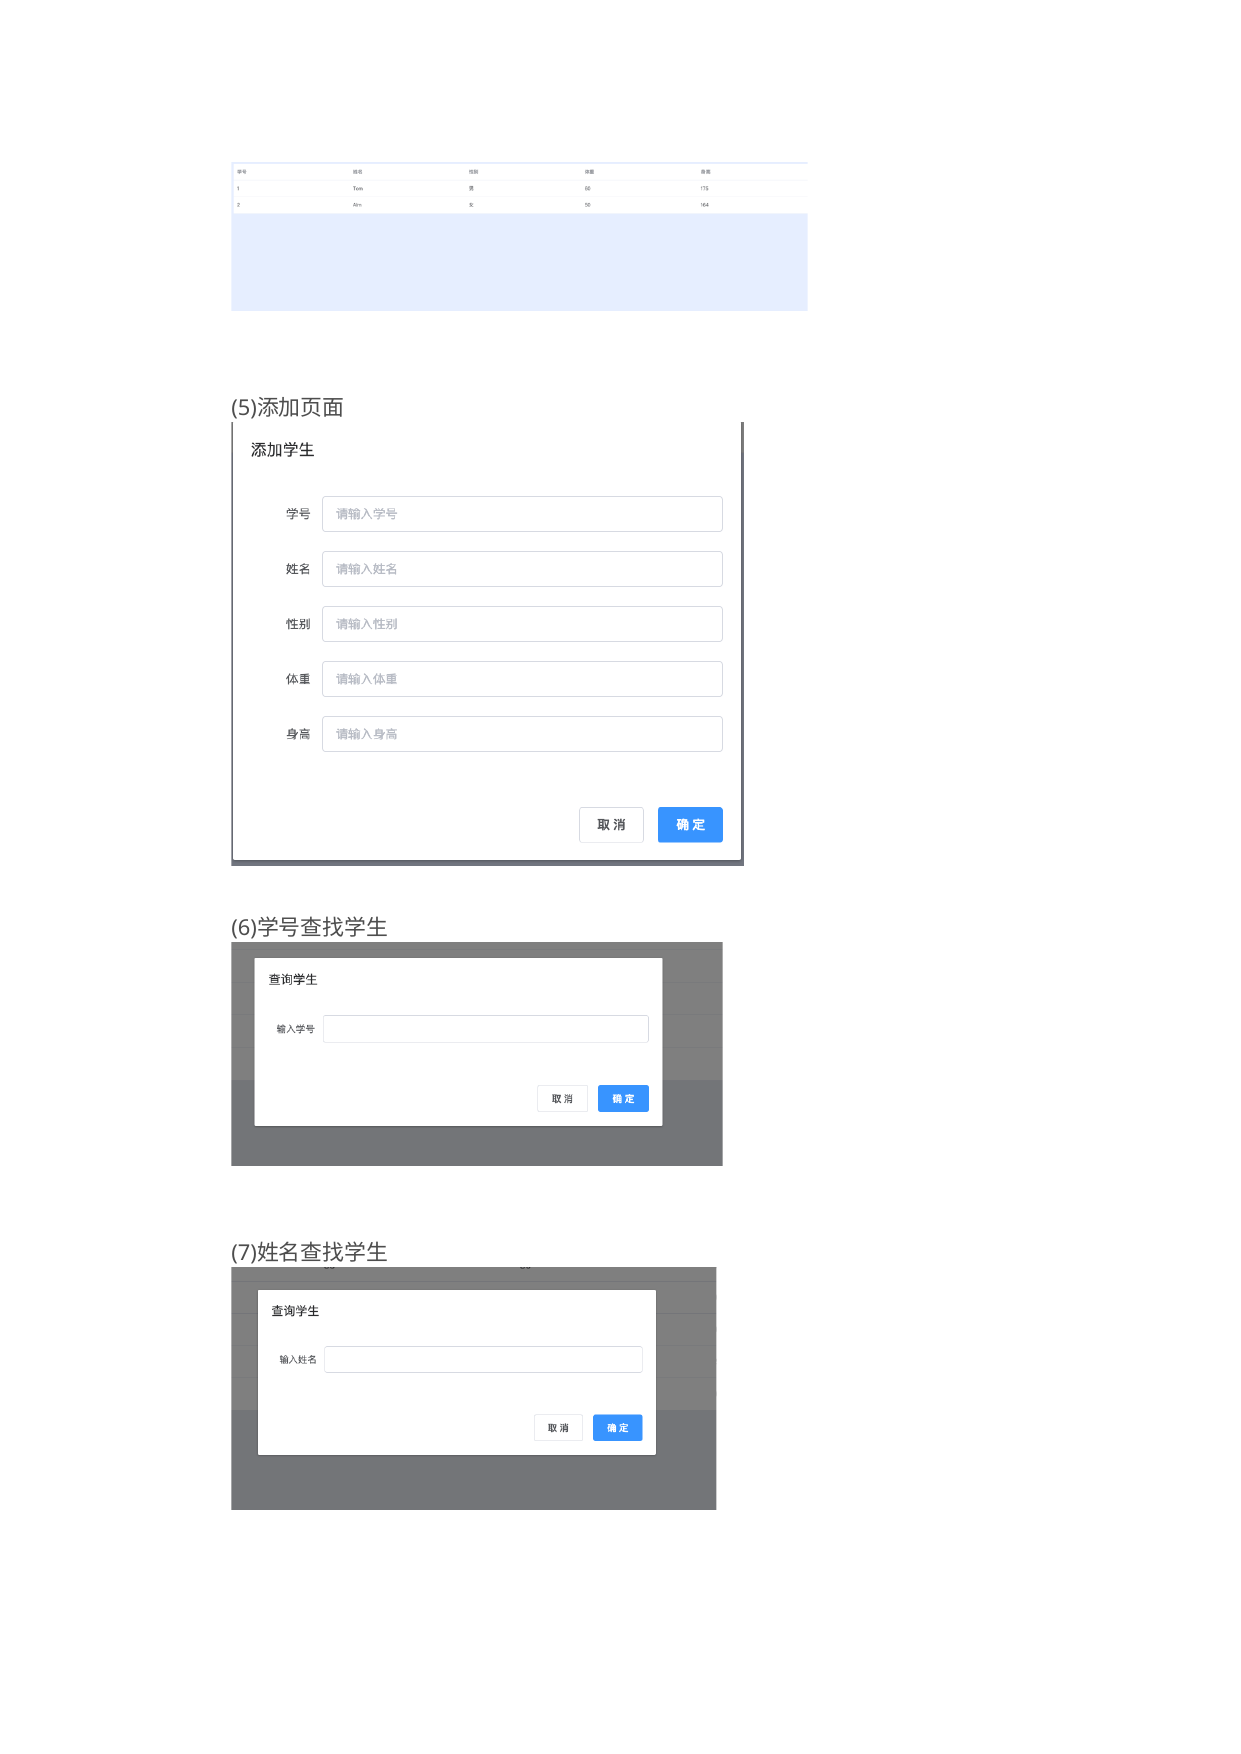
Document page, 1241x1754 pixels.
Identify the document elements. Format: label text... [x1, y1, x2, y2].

picture [231, 1267, 717, 1510]
text (5)添加页面 [187, 389, 1053, 422]
text (7)姓名查找学生 [187, 1234, 1053, 1267]
picture [231, 422, 744, 866]
picture [231, 942, 723, 1166]
picture [231, 162, 808, 311]
text (6)学号查找学生 [187, 909, 1053, 942]
